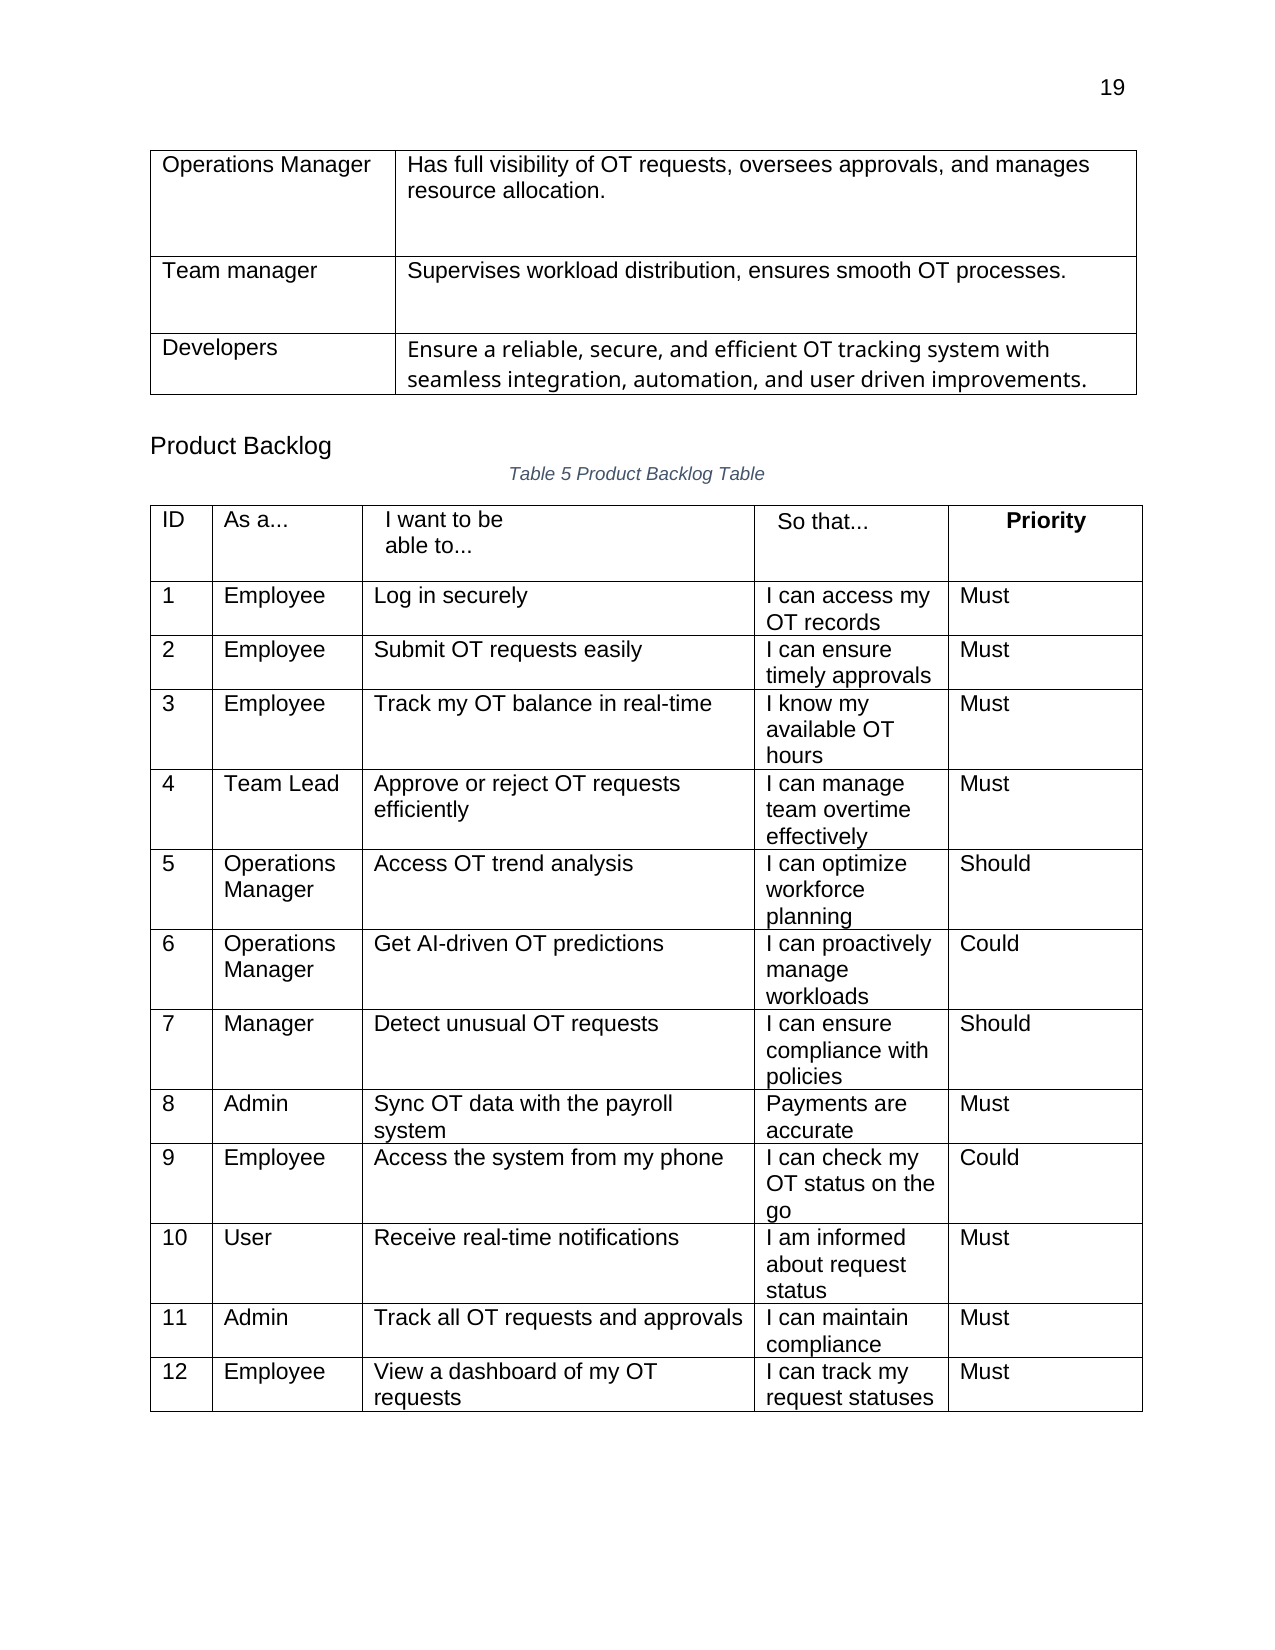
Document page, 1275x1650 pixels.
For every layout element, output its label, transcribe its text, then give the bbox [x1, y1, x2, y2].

table_cell Must [949, 770, 1142, 849]
table_header [755, 506, 948, 581]
table_cell Employee [213, 690, 362, 769]
table_cell Has full visibility of OT requests, oversees approvals, and manages resource allocation. [396, 151, 1136, 256]
table_cell Must [949, 1358, 1142, 1411]
table_cell 2 [151, 636, 212, 689]
table_cell Employee [213, 1358, 362, 1411]
table_cell I can track my request statuses [755, 1358, 948, 1411]
table_cell Must [949, 1090, 1142, 1143]
table_cell I can proactively manage workloads [755, 930, 948, 1009]
table_cell Could [949, 1144, 1142, 1223]
table_cell Operations Manager [151, 151, 395, 256]
table_cell Sync OT data with the payroll system [363, 1090, 754, 1143]
table_cell Could [949, 930, 1142, 1009]
table_cell Developers [151, 334, 395, 393]
table_cell Employee [213, 636, 362, 689]
table_cell Access the system from my phone [363, 1144, 754, 1223]
table_cell 3 [151, 690, 212, 769]
table_cell Should [949, 1010, 1142, 1089]
table_cell I can check my OT status on the go [755, 1144, 948, 1223]
table_cell I can manage team overtime effectively [755, 770, 948, 849]
table_cell Detect unusual OT requests [363, 1010, 754, 1089]
table_cell Must [949, 1224, 1142, 1303]
table_cell Log in securely [363, 582, 754, 635]
table_cell 4 [151, 770, 212, 849]
table_cell Team Lead [213, 770, 362, 849]
table_cell Employee [213, 1144, 362, 1223]
table_cell View a dashboard of my OT requests [363, 1358, 754, 1411]
table_cell Must [949, 1304, 1142, 1357]
table_cell 5 [151, 850, 212, 929]
table_cell I can access my OT records [755, 582, 948, 635]
table_cell Track my OT balance in real-time [363, 690, 754, 769]
table_cell 11 [151, 1304, 212, 1357]
table_cell Approve or reject OT requests efficiently [363, 770, 754, 849]
table_cell Submit OT requests easily [363, 636, 754, 689]
table_cell 10 [151, 1224, 212, 1303]
subtitle Product Backlog [150, 431, 1125, 460]
table_cell I know my available OT hours [755, 690, 948, 769]
table_cell Should [949, 850, 1142, 929]
table_cell Access OT trend analysis [363, 850, 754, 929]
table_cell Get AI-driven OT predictions [363, 930, 754, 1009]
table_header ID [151, 506, 212, 581]
table_cell Must [949, 636, 1142, 689]
table_cell I can ensure timely approvals [755, 636, 948, 689]
table_cell I am informed about request status [755, 1224, 948, 1303]
table_cell Employee [213, 582, 362, 635]
table_cell 1 [151, 582, 212, 635]
table_header [949, 506, 1142, 581]
table_cell Team manager [151, 257, 395, 333]
table_cell Track all OT requests and approvals [363, 1304, 754, 1357]
table_cell Operations Manager [213, 850, 362, 929]
table_cell User [213, 1224, 362, 1303]
table_cell Payments are accurate [755, 1090, 948, 1143]
table_header [363, 506, 754, 581]
table_cell I can optimize workforce planning [755, 850, 948, 929]
table_cell I can ensure compliance with policies [755, 1010, 948, 1089]
table_cell 9 [151, 1144, 212, 1223]
table_cell Must [949, 690, 1142, 769]
table_cell 7 [151, 1010, 212, 1089]
table_cell Supervises workload distribution, ensures smooth OT processes. [396, 257, 1136, 333]
table_cell 12 [151, 1358, 212, 1411]
table_header As a... [213, 506, 362, 581]
table_cell 8 [151, 1090, 212, 1143]
table_cell Admin [213, 1090, 362, 1143]
table_cell Operations Manager [213, 930, 362, 1009]
table_cell Admin [213, 1304, 362, 1357]
table_cell Manager [213, 1010, 362, 1089]
text Table 5 Product Backlog Table [150, 462, 1125, 484]
table_cell Receive real-time notifications [363, 1224, 754, 1303]
table_cell I can maintain compliance [755, 1304, 948, 1357]
table_cell 6 [151, 930, 212, 1009]
table_cell Ensure a reliable, secure, and efficient OT tracking system with seamless integration, automation, and user driven improvements. [396, 334, 1136, 393]
table_cell Must [949, 582, 1142, 635]
